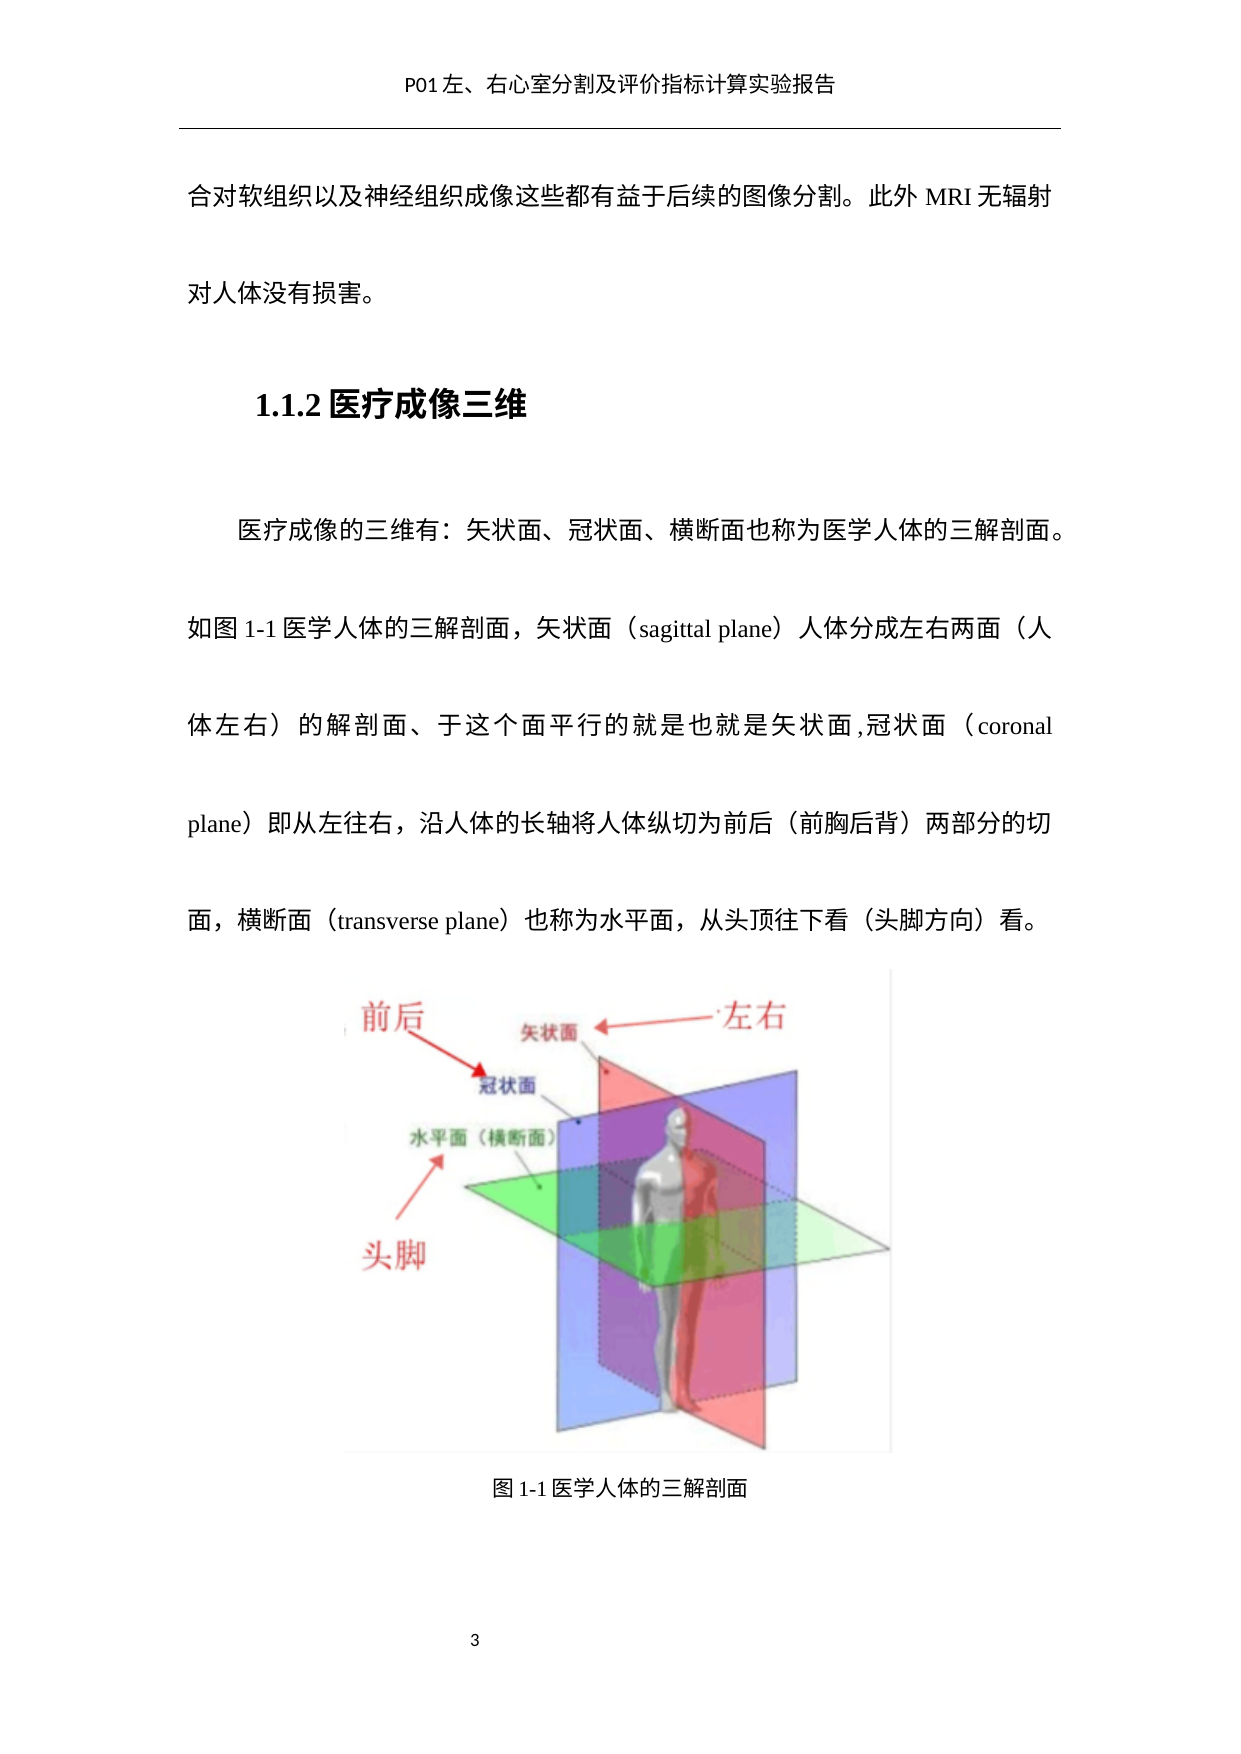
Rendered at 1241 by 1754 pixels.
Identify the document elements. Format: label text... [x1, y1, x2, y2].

text 医疗成像的三维有：矢状面、冠状面、横断面也称为医学人体的三解剖面。如图1-1医学人体的三解剖面，矢状面（sagittal plane）人体分成左右两面（人体左右）的解剖面、于这个面平行的就是也就是矢状面,冠状面（coronal plane）即从左往右，沿人体的长轴将人体纵切为前后（前胸后背）两部分的切面，横断面（transverse plane）也称为水平面，从头顶往下看（头脚方向）看。 [187, 496, 1053, 951]
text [187, 162, 1053, 324]
subtitle 1.1.2医疗成像三维 [187, 370, 1053, 435]
picture [344, 969, 896, 1453]
text 图1-1医学人体的三解剖面 [187, 1470, 1053, 1503]
